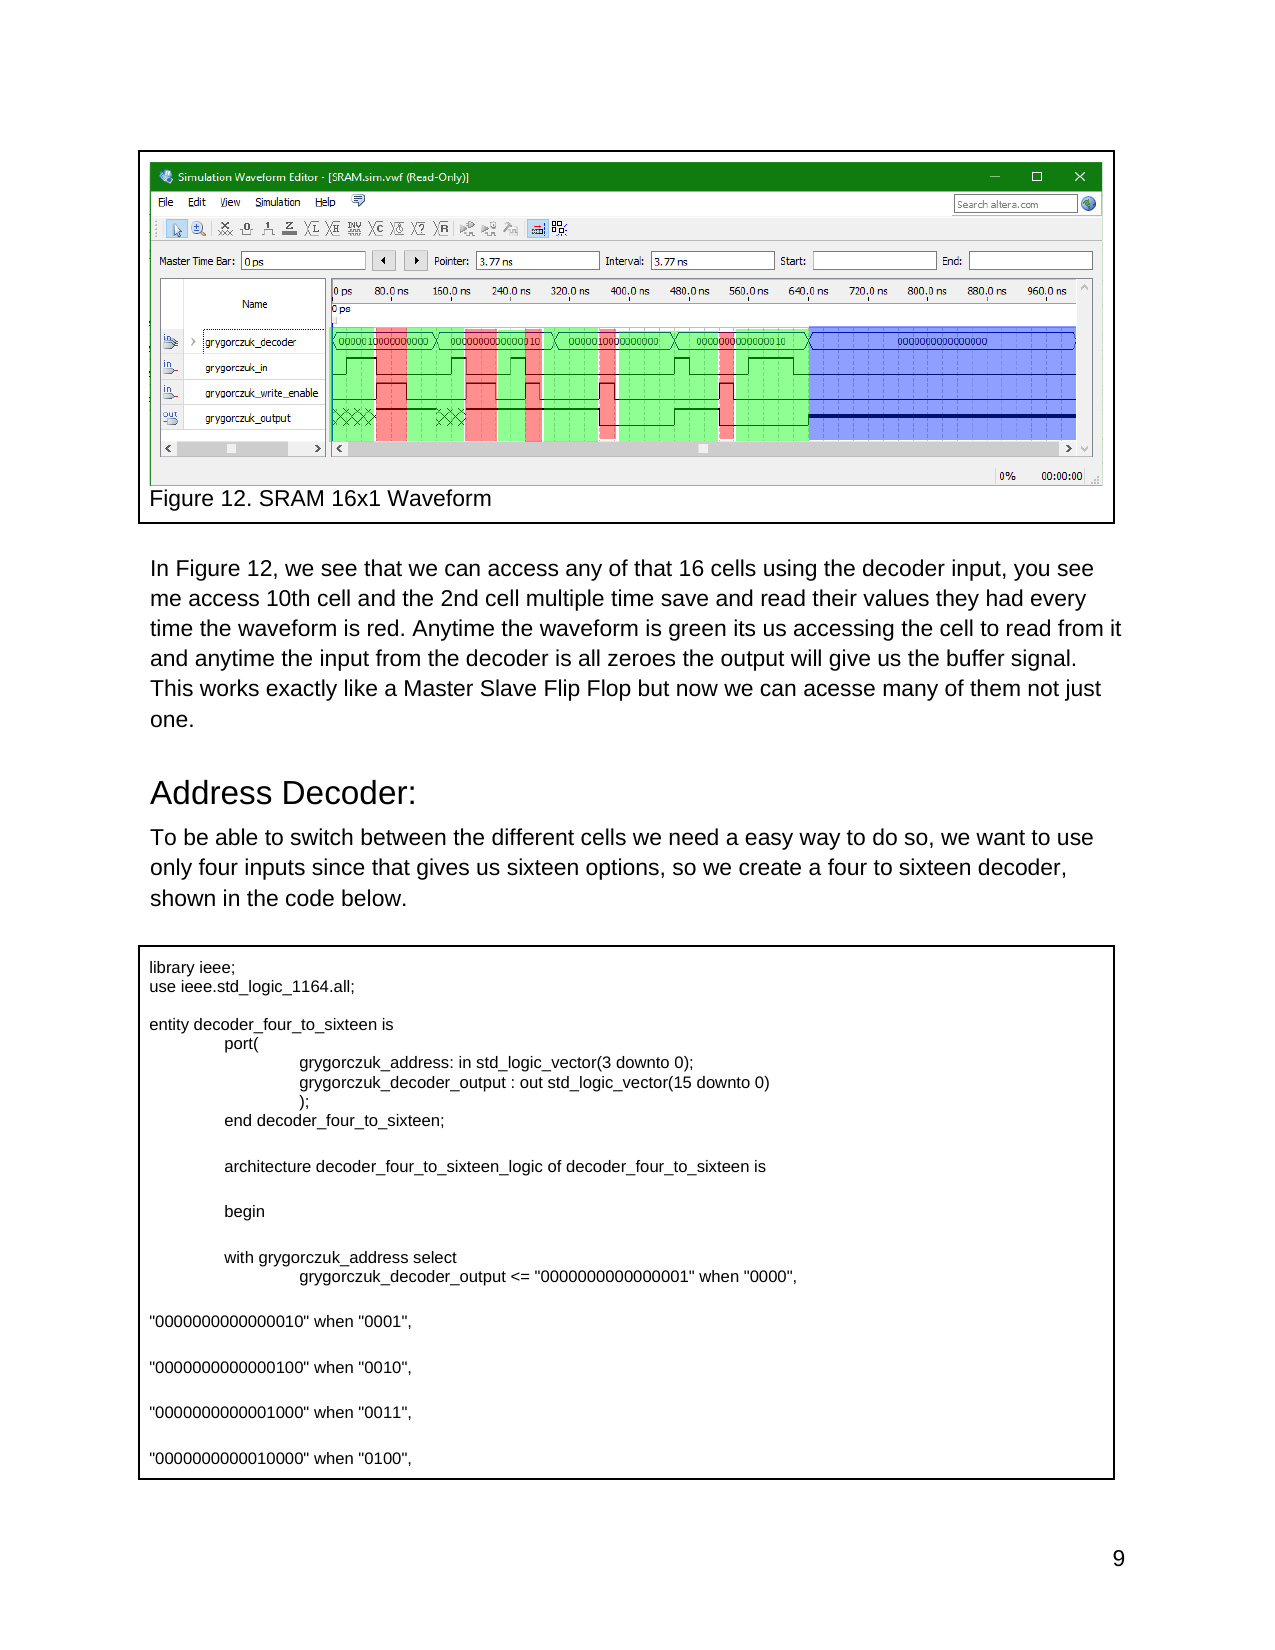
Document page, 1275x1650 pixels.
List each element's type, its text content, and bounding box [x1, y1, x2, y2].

text In Figure 12, we see that we can access any of that 16 cells using the decoder input, you see me access 10th cell and the 2nd cell multiple time save and read their values they had every time the waveform is red. Anytime the waveform is green its us accessing the cell to read from it and anytime the input from the decoder is all zeroes the output will give us the buffer signal. This works exactly like a Master Slave Flip Flop but now we can acesse many of them not just one. [150, 554, 1125, 732]
subtitle Address Decoder: [150, 773, 1125, 812]
table_header Figure 12. SRAM 16x1 Waveform [140, 152, 1113, 522]
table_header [140, 947, 1113, 1478]
text To be able to switch between the different cells we need a easy way to do so, we want to use only four inputs since that gives us sixteen options, so we create a four to sixteen decoder, shown in the code below. [150, 824, 1125, 911]
picture [149, 162, 1103, 486]
